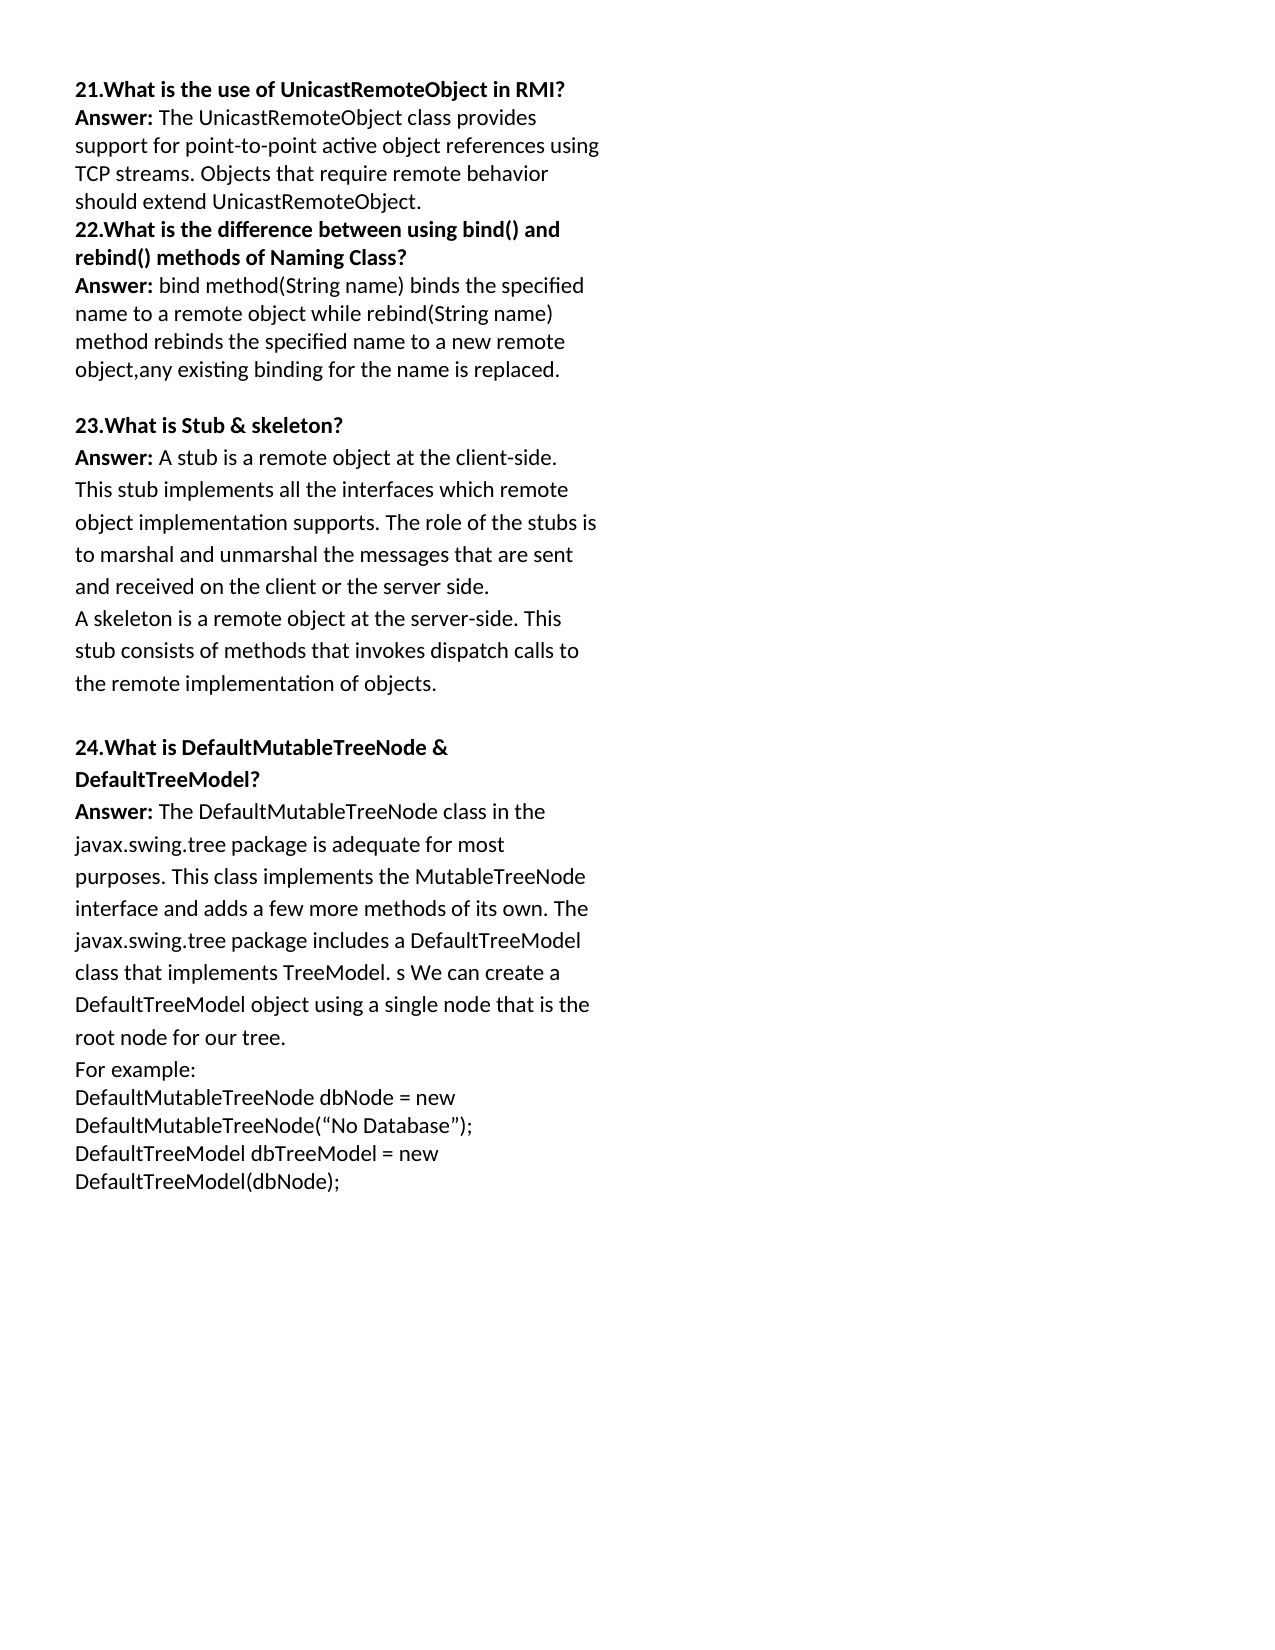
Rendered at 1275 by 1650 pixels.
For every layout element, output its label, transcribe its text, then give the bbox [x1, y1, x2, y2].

text A skeleton is a remote object at the server-side. This stub consists of methods that invokes dispatch calls to the remote implementation of objects. [75, 604, 600, 697]
list 21.What is the use of UnicastRemoteObject in RMI? [75, 75, 600, 103]
list Answer: The DefaultMutableTreeNode class in the javax.swing.tree package is adequate for most purposes. This class implements the MutableTreeNode interface and adds a few more methods of its own. The javax.swing.tree package includes a DefaultTreeModel class that implements TreeModel. s We can create a DefaultTreeModel object using a single node that is the root node for our tree. [75, 797, 600, 1051]
text Answer: bind method(String name) binds the specified name to a remote object while rebind(String name) method rebinds the specified name to a new remote object,any existing binding for the name is replaced. [75, 271, 600, 383]
text DefaultTreeModel dbTreeModel = new DefaultTreeModel(dbNode); [75, 1139, 600, 1195]
text Answer: A stub is a remote object at the client-side. This stub implements all the interfaces which remote object implementation supports. The role of the stubs is to marshal and unmarshal the messages that are sent and received on the client or the server side. [75, 443, 600, 600]
text For example: [75, 1055, 600, 1083]
text DefaultMutableTreeNode dbNode = new DefaultMutableTreeNode(“No Database”); [75, 1083, 600, 1139]
list 24.What is DefaultMutableTreeNode & DefaultTreeModel? [75, 733, 600, 793]
list 22.What is the difference between using bind() and rebind() methods of Naming Class? [75, 215, 600, 271]
list 23.What is Stub & skeleton? [75, 411, 600, 439]
text Answer: The UnicastRemoteObject class provides support for point-to-point active object references using TCP streams. Objects that require remote behavior should extend UnicastRemoteObject. [75, 103, 600, 215]
